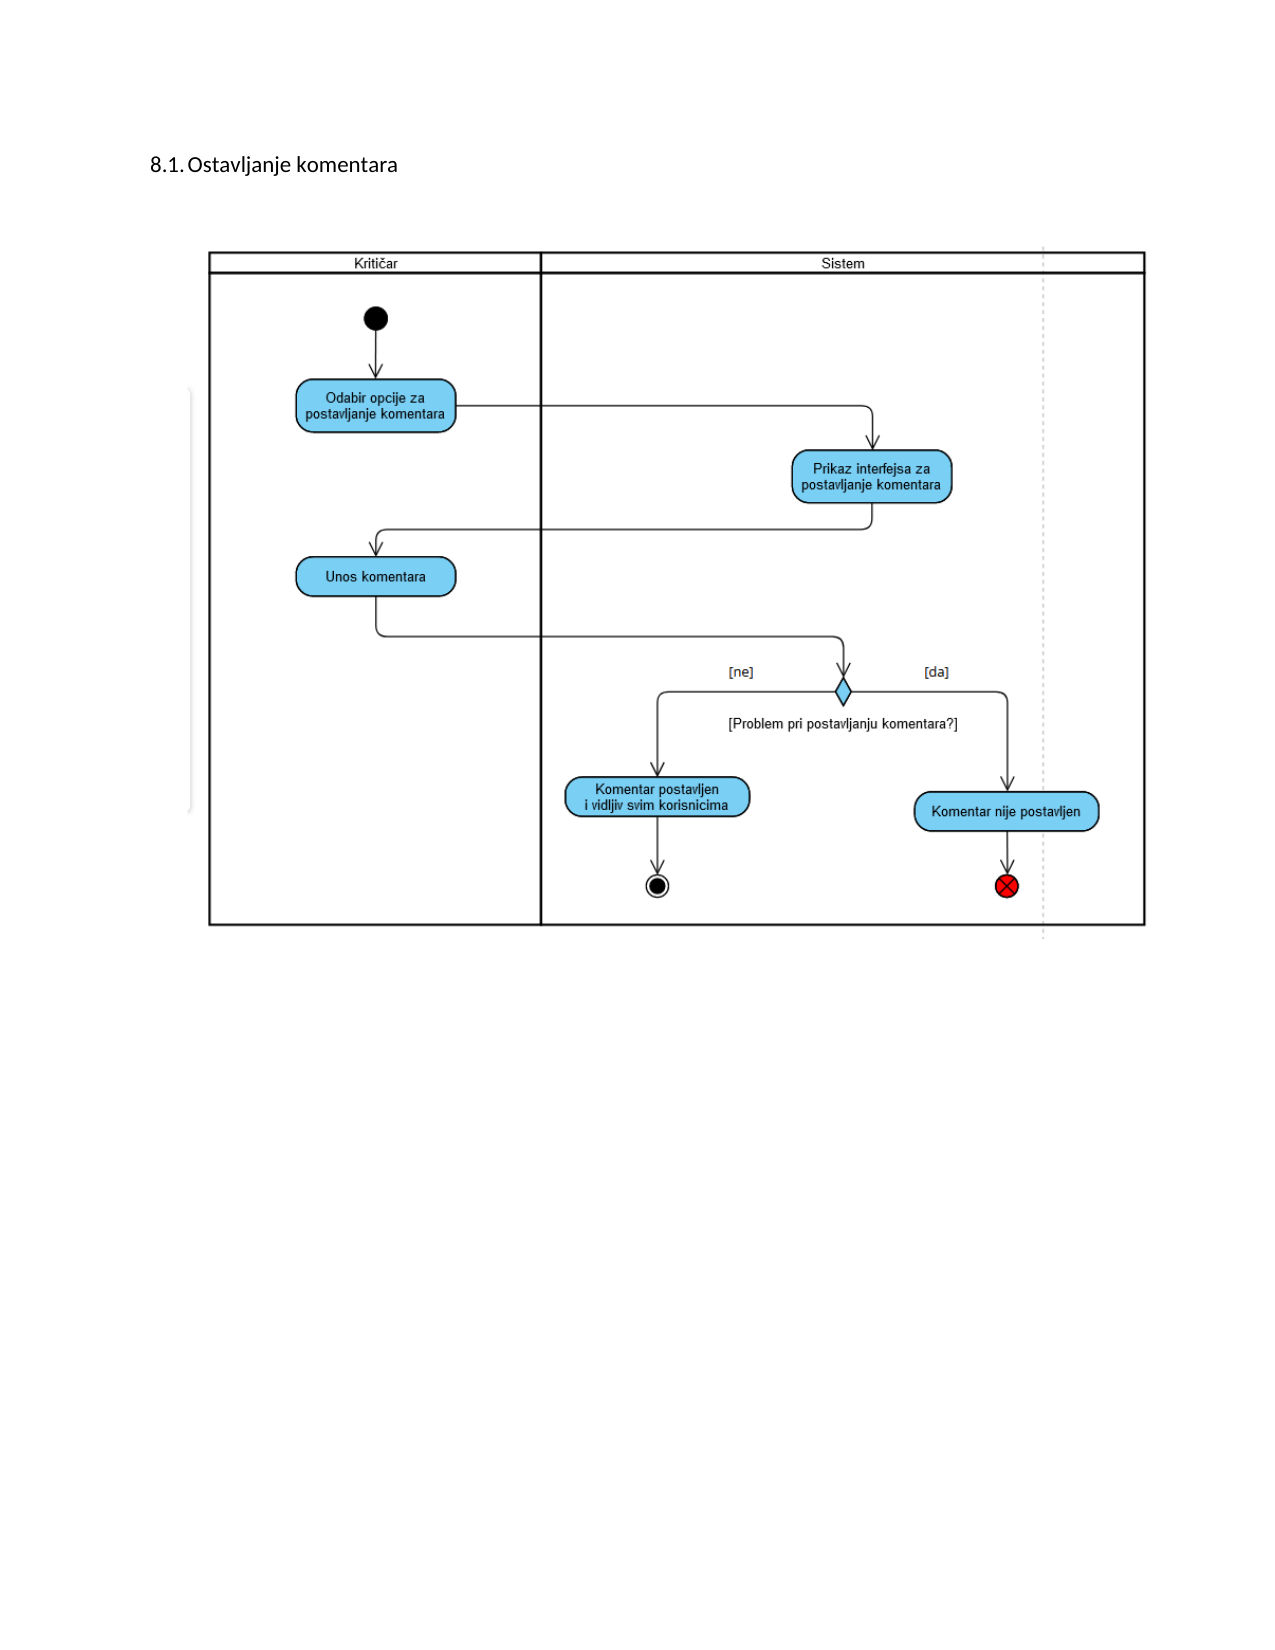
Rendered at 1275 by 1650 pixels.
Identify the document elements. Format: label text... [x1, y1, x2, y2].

picture [187, 243, 1162, 939]
list Ostavljanje komentara [150, 150, 1125, 178]
